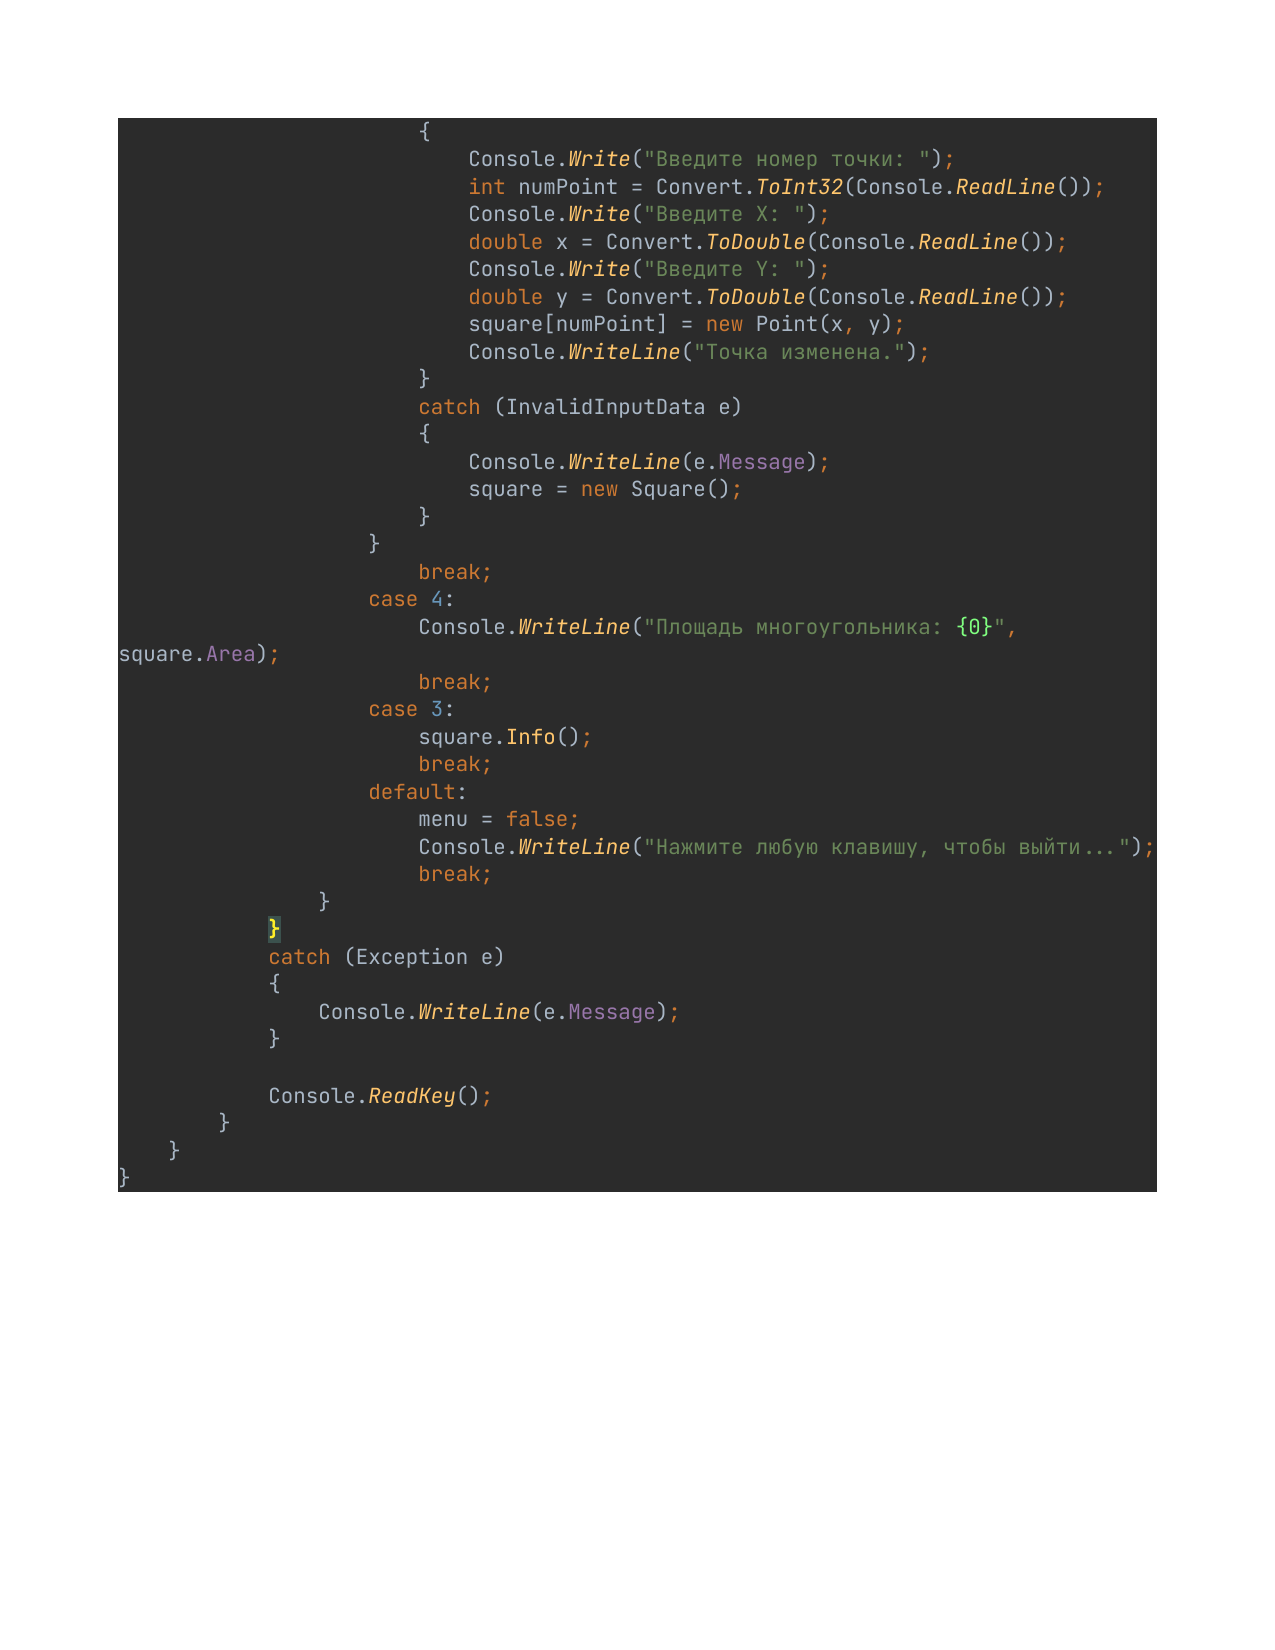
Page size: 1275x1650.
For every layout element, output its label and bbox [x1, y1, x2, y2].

text [118, 118, 1157, 1192]
